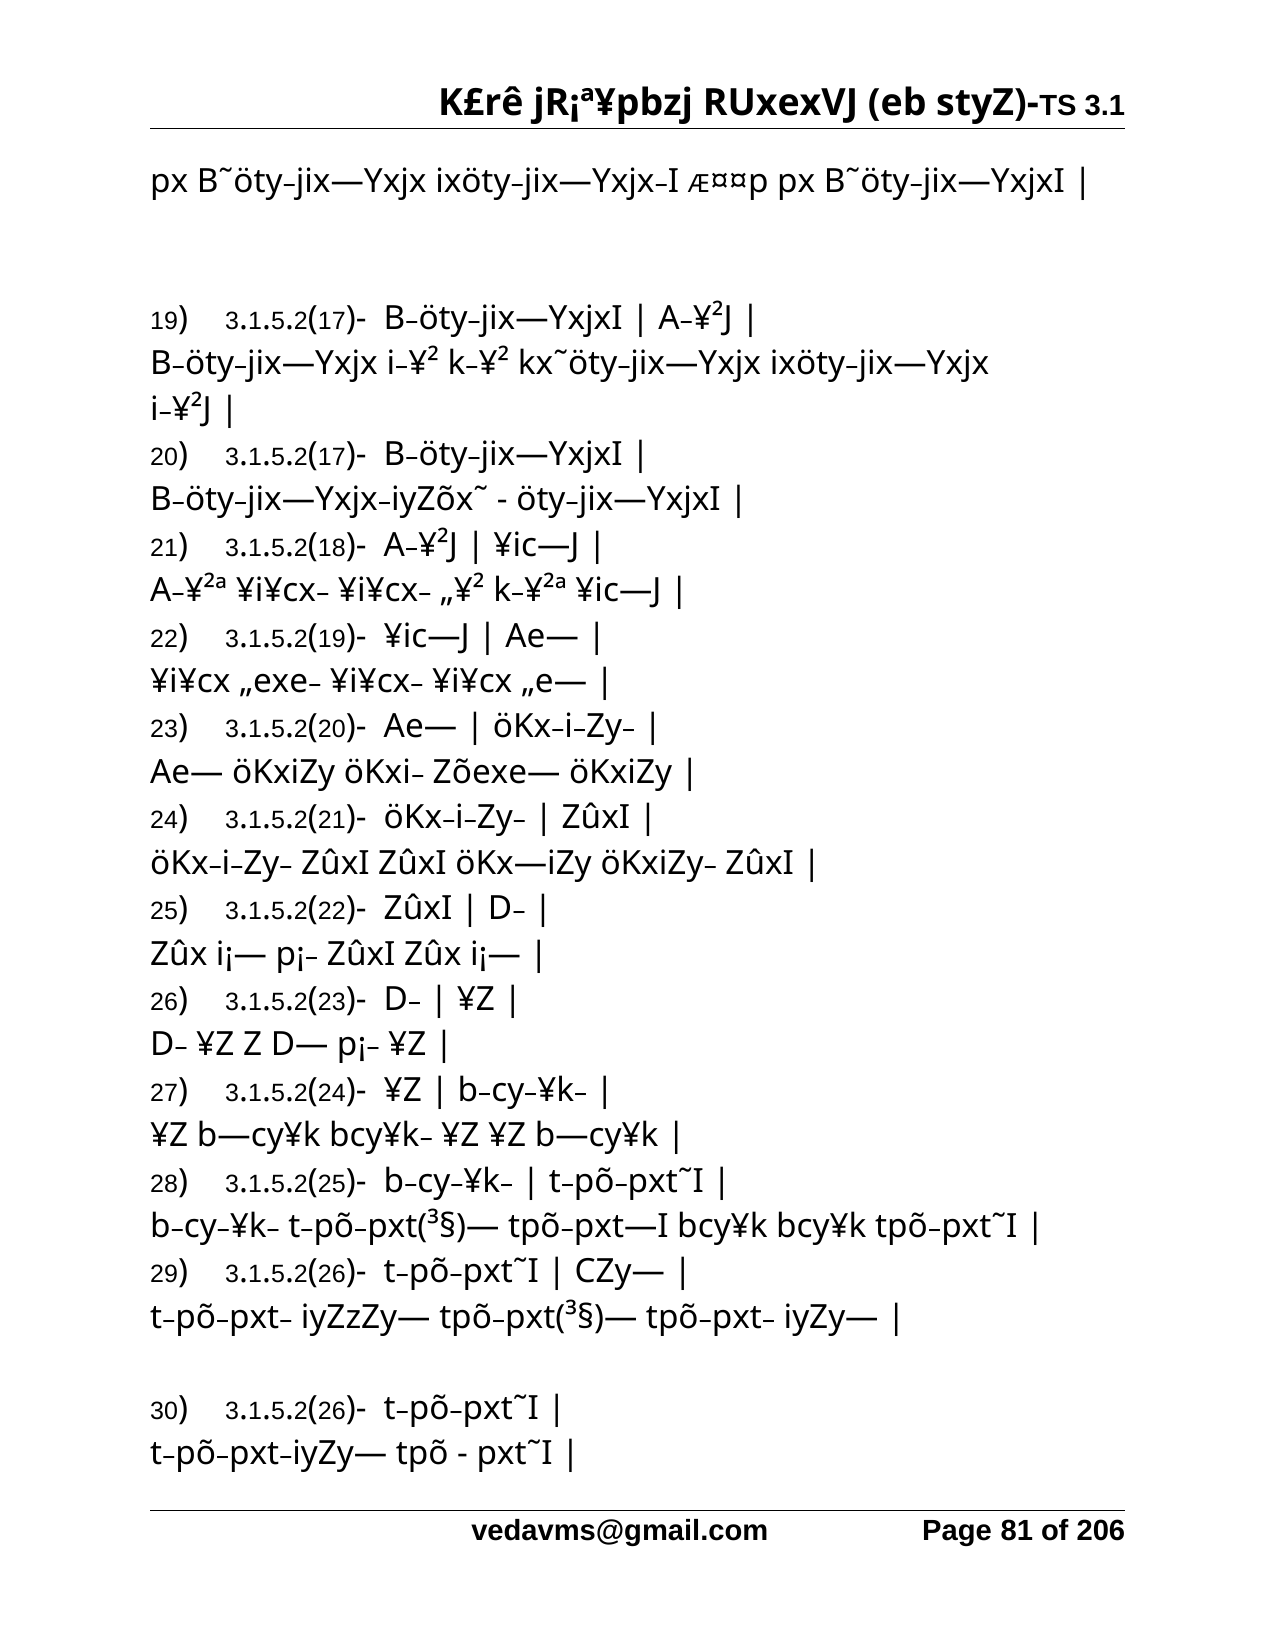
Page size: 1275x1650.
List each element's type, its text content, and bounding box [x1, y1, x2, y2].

text i–¥²J | [150, 384, 1125, 430]
text 26) 3.1.5.2(23)- D– | ¥Z | [150, 975, 1125, 1020]
text px B˜öty–jix—Yxjx ixöty–jix—Yxjx–I Æ¤¤p px B˜öty–jix—YxjxI | [150, 157, 1154, 203]
text 28) 3.1.5.2(25)- b–cy–¥k– | t–põ–pxt˜I | [150, 1156, 1125, 1202]
text 27) 3.1.5.2(24)- ¥Z | b–cy–¥k– | [150, 1066, 1125, 1111]
text 24) 3.1.5.2(21)- öKx–i–Zy– | ZûxI | [150, 793, 1125, 838]
text t–põ–pxt–iyZy— tpõ - pxt˜I | [150, 1429, 1125, 1474]
text 25) 3.1.5.2(22)- ZûxI | D– | [150, 884, 1125, 929]
text Ae— öKxiZy öKxi– Zõexe— öKxiZy | [150, 748, 1125, 793]
text 29) 3.1.5.2(26)- t–põ–pxt˜I | CZy— | [150, 1247, 1125, 1293]
text 21) 3.1.5.2(18)- A–¥²J | ¥ic—J | [150, 521, 1125, 566]
text B–öty–jix—Yxjx i–¥² k–¥² kx˜öty–jix—Yxjx ixöty–jix—Yxjx [150, 339, 1125, 384]
text Zûx i¡— p¡– ZûxI Zûx i¡— | [150, 929, 1125, 975]
text ¥i¥cx „exe– ¥i¥cx– ¥i¥cx „e— | [150, 657, 1125, 702]
text t–põ–pxt– iyZzZy— tpõ–pxt(³§)— tpõ–pxt– iyZy— | [150, 1293, 1125, 1338]
text 22) 3.1.5.2(19)- ¥ic—J | Ae— | [150, 611, 1125, 657]
text öKx–i–Zy– ZûxI ZûxI öKx—iZy öKxiZy– ZûxI | [150, 838, 1125, 884]
text 30) 3.1.5.2(26)- t–põ–pxt˜I | [150, 1383, 1125, 1429]
text 23) 3.1.5.2(20)- Ae— | öKx–i–Zy– | [150, 702, 1125, 748]
text b–cy–¥k– t–põ–pxt(³§)— tpõ–pxt—I bcy¥k bcy¥k tpõ–pxt˜I | [150, 1202, 1125, 1247]
text D– ¥Z Z D— p¡– ¥Z | [150, 1020, 1125, 1066]
text 19) 3.1.5.2(17)- B–öty–jix—YxjxI | A–¥²J | [150, 293, 1125, 339]
text ¥Z b—cy¥k bcy¥k– ¥Z ¥Z b—cy¥k | [150, 1111, 1125, 1156]
text A–¥²ª ¥i¥cx– ¥i¥cx– „¥² k–¥²ª ¥ic—J | [150, 566, 1125, 611]
text 20) 3.1.5.2(17)- B–öty–jix—YxjxI | [150, 430, 1125, 475]
text B–öty–jix—Yxjx–iyZõx˜ - öty–jix—YxjxI | [150, 475, 1125, 521]
